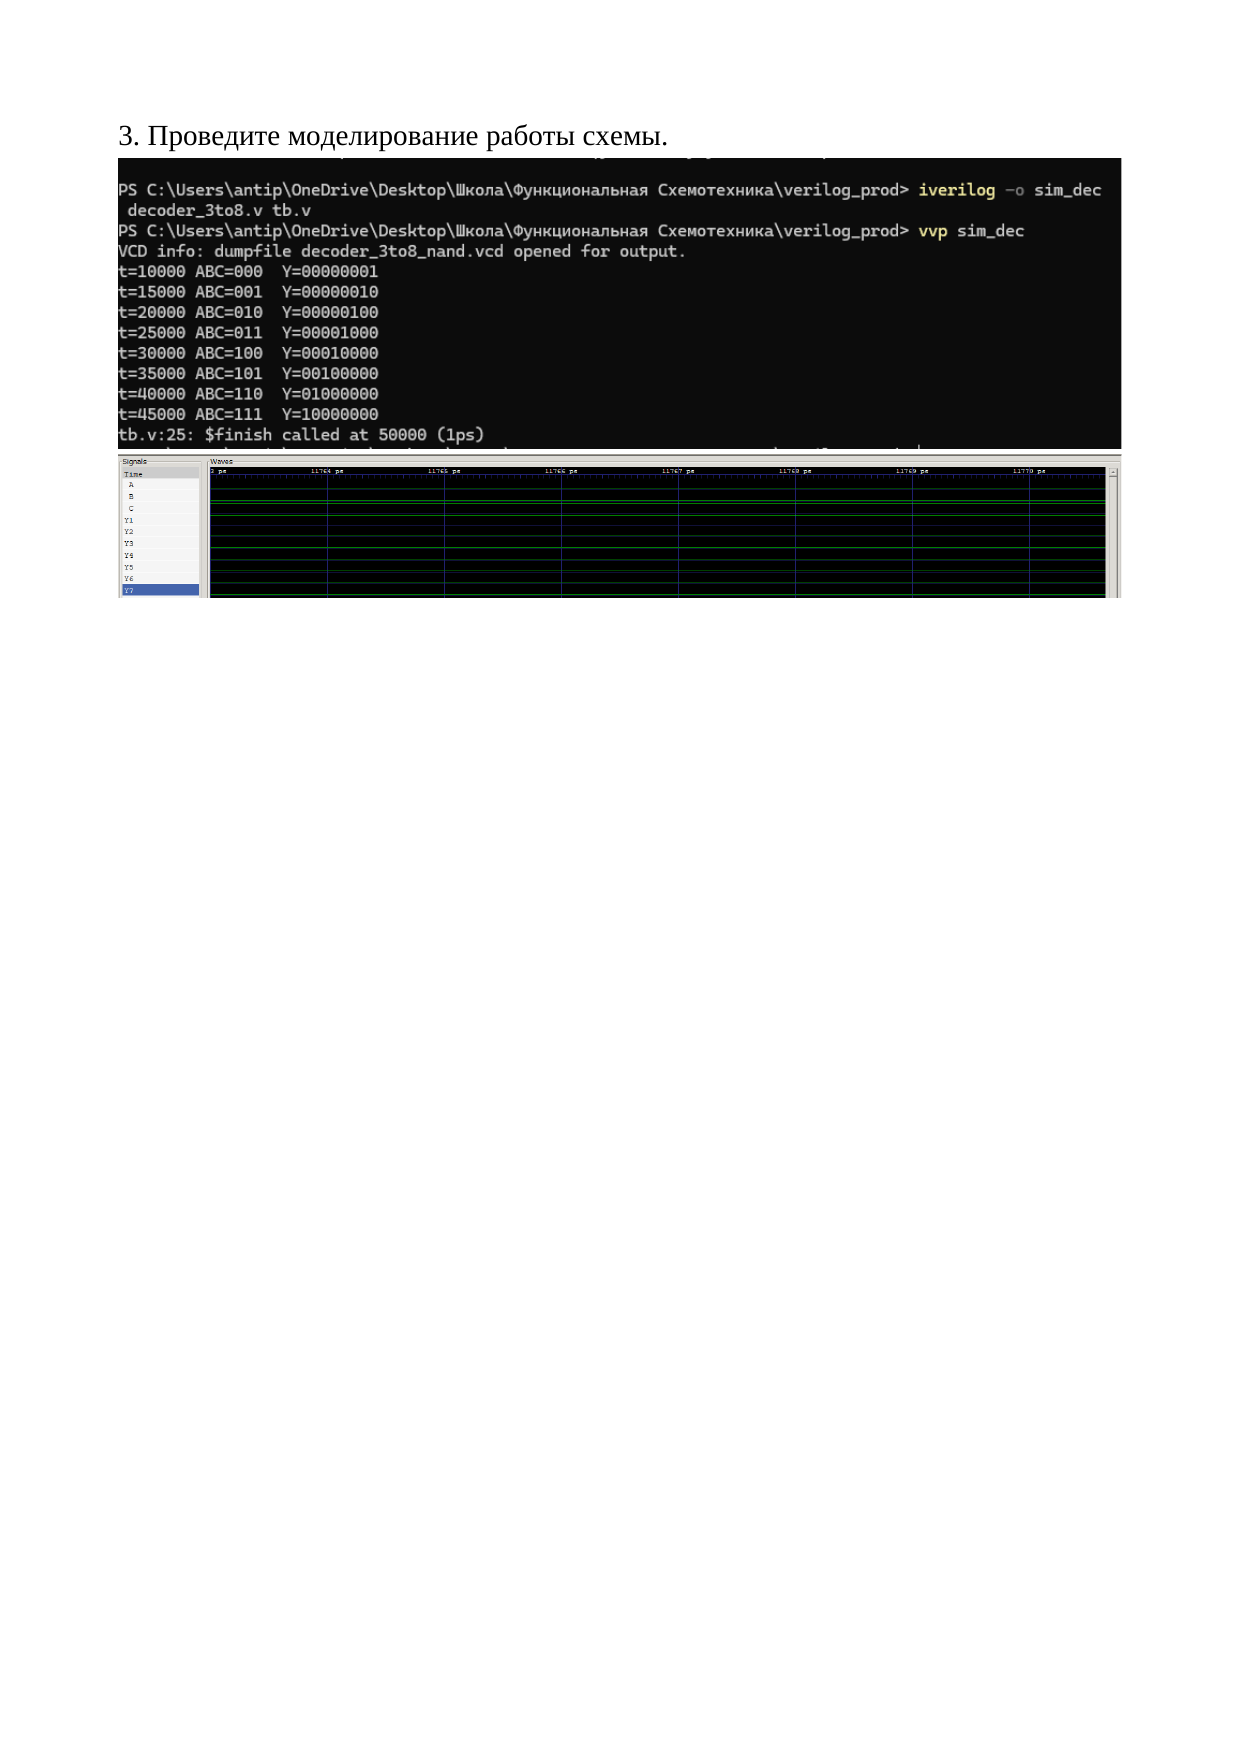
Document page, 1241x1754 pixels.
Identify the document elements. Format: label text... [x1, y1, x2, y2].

text 3. Проведите моделирование работы схемы. [118, 118, 1122, 152]
picture [118, 158, 1122, 449]
picture [118, 454, 1122, 598]
